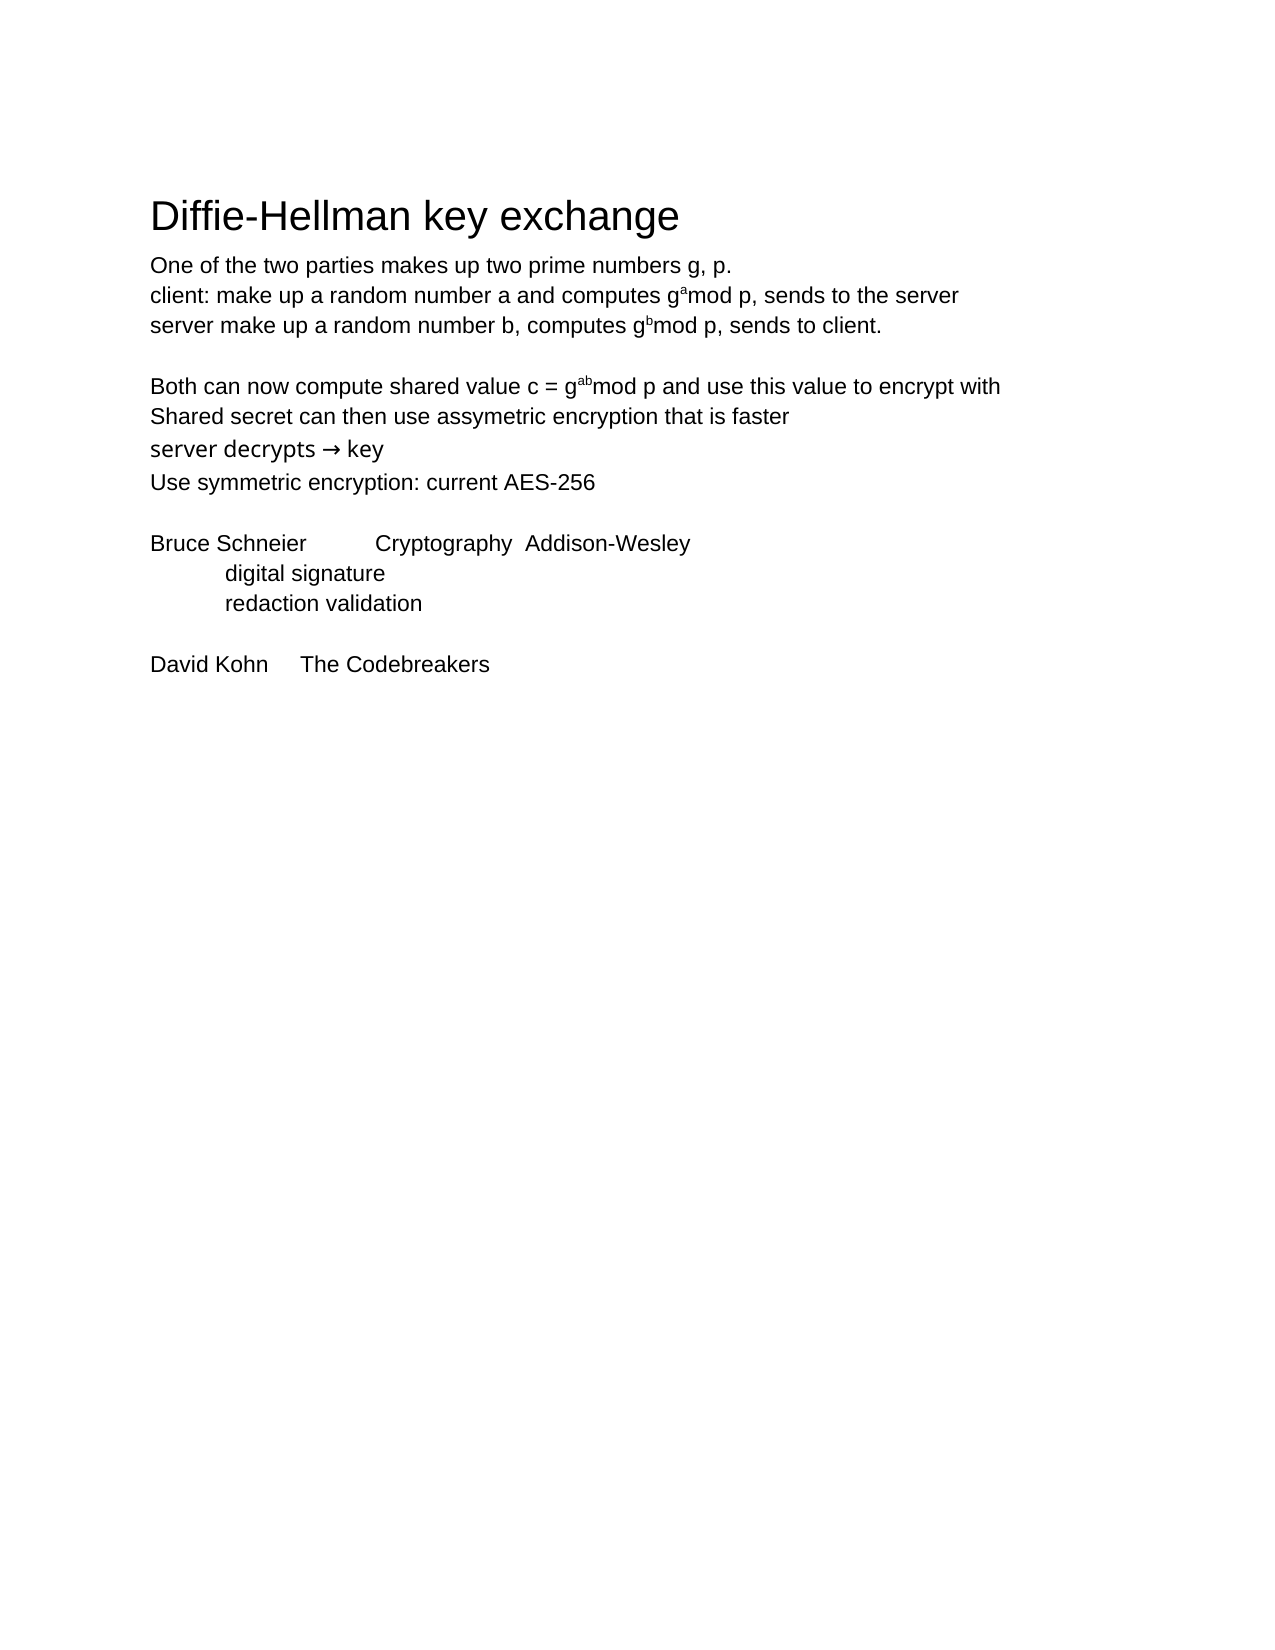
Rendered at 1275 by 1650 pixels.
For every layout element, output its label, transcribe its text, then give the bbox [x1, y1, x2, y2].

text redaction validation [150, 590, 1125, 616]
text Shared secret can then use assymetric encryption that is faster [150, 403, 1125, 429]
text David Kohn The Codebreakers [150, 651, 1125, 677]
text client: make up a random number a and computes gamod p, sends to the server [150, 282, 1125, 309]
text Both can now compute shared value c = gabmod p and use this value to encrypt with [150, 373, 1125, 399]
text One of the two parties makes up two prime numbers g, p. [150, 252, 1125, 278]
text server make up a random number b, computes gbmod p, sends to client. [150, 312, 1125, 339]
subtitle Diffie-Hellman key exchange [150, 192, 1125, 239]
text Use symmetric encryption: current AES-256 [150, 469, 1125, 496]
text Bruce Schneier Cryptography Addison-Wesley [150, 530, 1125, 556]
text digital signature [150, 560, 1125, 586]
text server decrypts → key [150, 433, 1125, 464]
